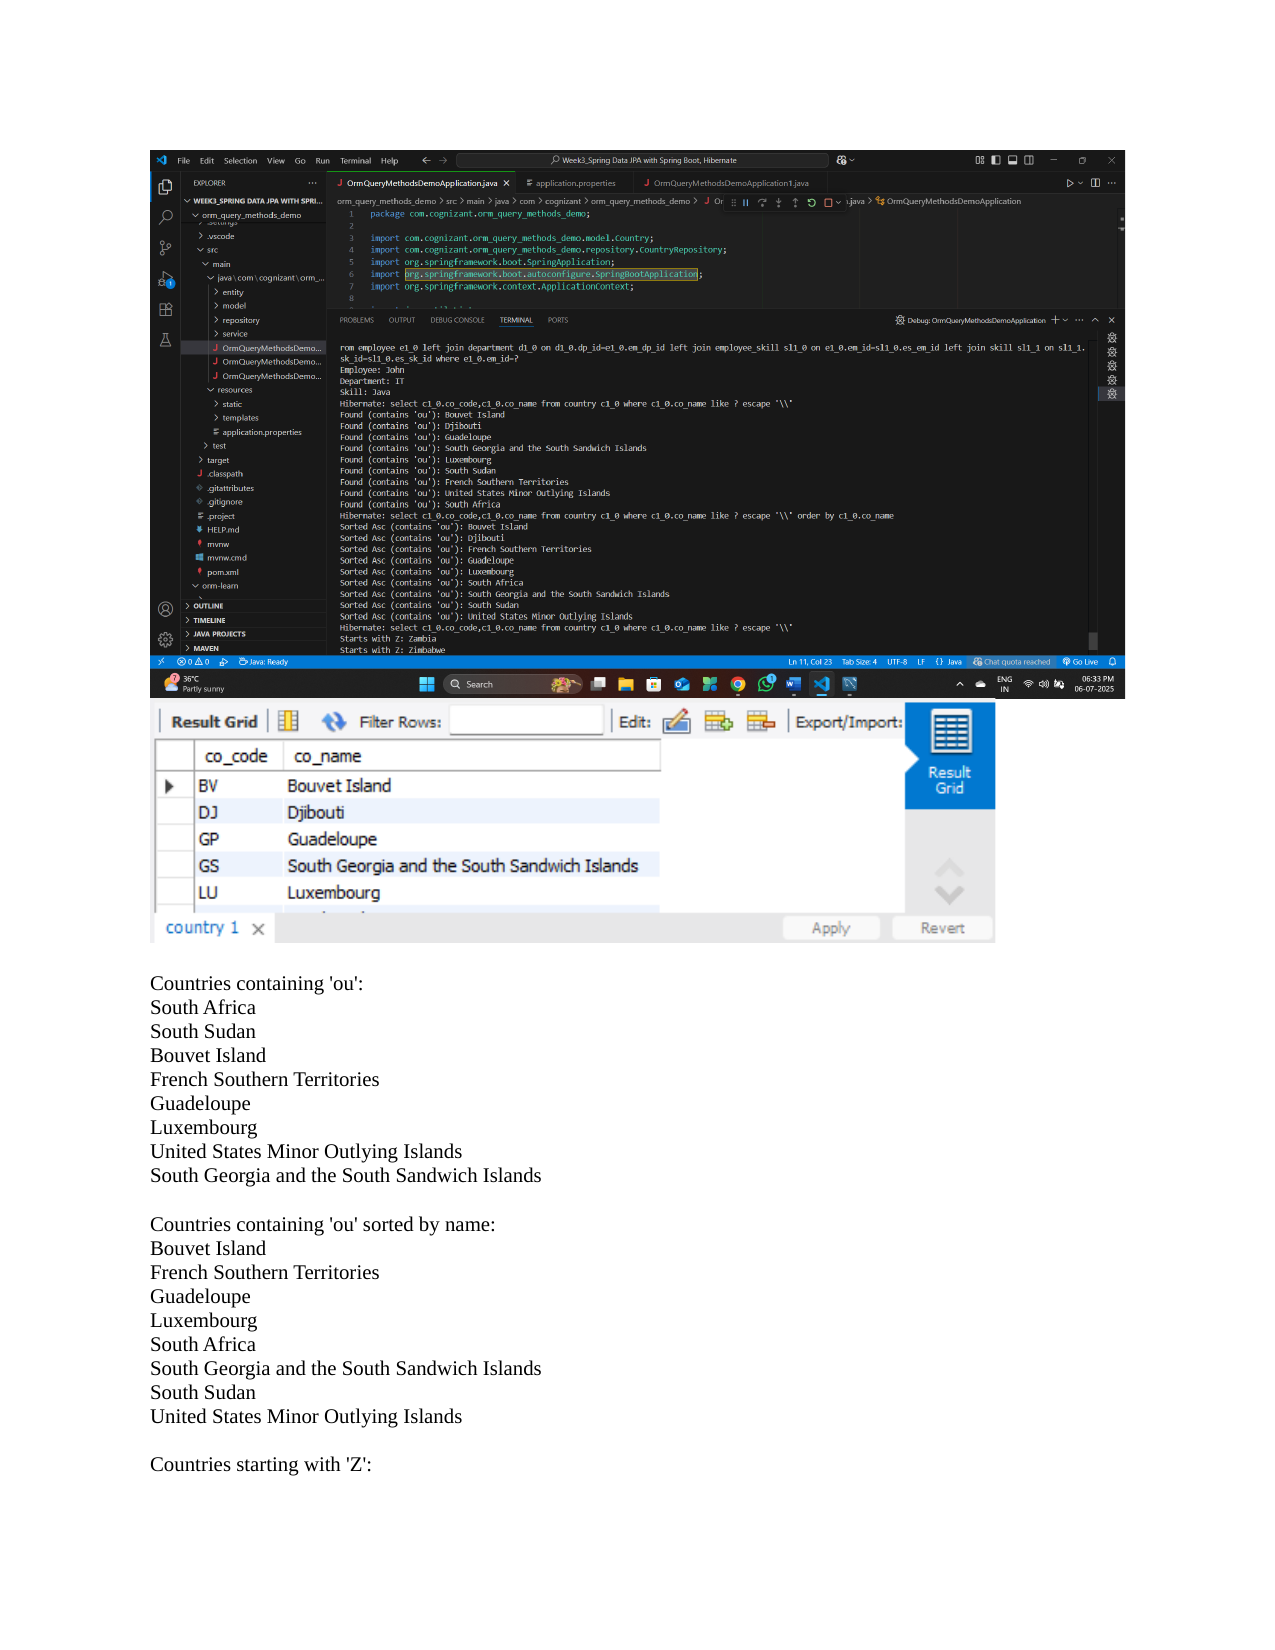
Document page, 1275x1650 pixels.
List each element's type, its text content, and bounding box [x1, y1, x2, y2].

text United States Minor Outlying Islands [150, 1139, 1125, 1163]
text Luxembourg [150, 1115, 1125, 1139]
text Luxembourg [150, 1308, 1125, 1332]
text Countries containing 'ou' sorted by name: [150, 1212, 1125, 1236]
text French Southern Territories [150, 1067, 1125, 1091]
text South Sudan [150, 1019, 1125, 1043]
text Guadeloupe [150, 1284, 1125, 1308]
text South Georgia and the South Sandwich Islands [150, 1163, 1125, 1187]
text Bouvet Island [150, 1236, 1125, 1260]
text South Africa [150, 1332, 1125, 1356]
text Bouvet Island [150, 1043, 1125, 1067]
picture [150, 150, 1125, 943]
text Guadeloupe [150, 1091, 1125, 1115]
text Countries containing 'ou': [150, 942, 1125, 995]
text South Georgia and the South Sandwich Islands [150, 1356, 1125, 1380]
text French Southern Territories [150, 1260, 1125, 1284]
text Countries starting with 'Z': [150, 1452, 1125, 1476]
text South Africa [150, 995, 1125, 1019]
text United States Minor Outlying Islands [150, 1404, 1125, 1428]
text South Sudan [150, 1380, 1125, 1404]
